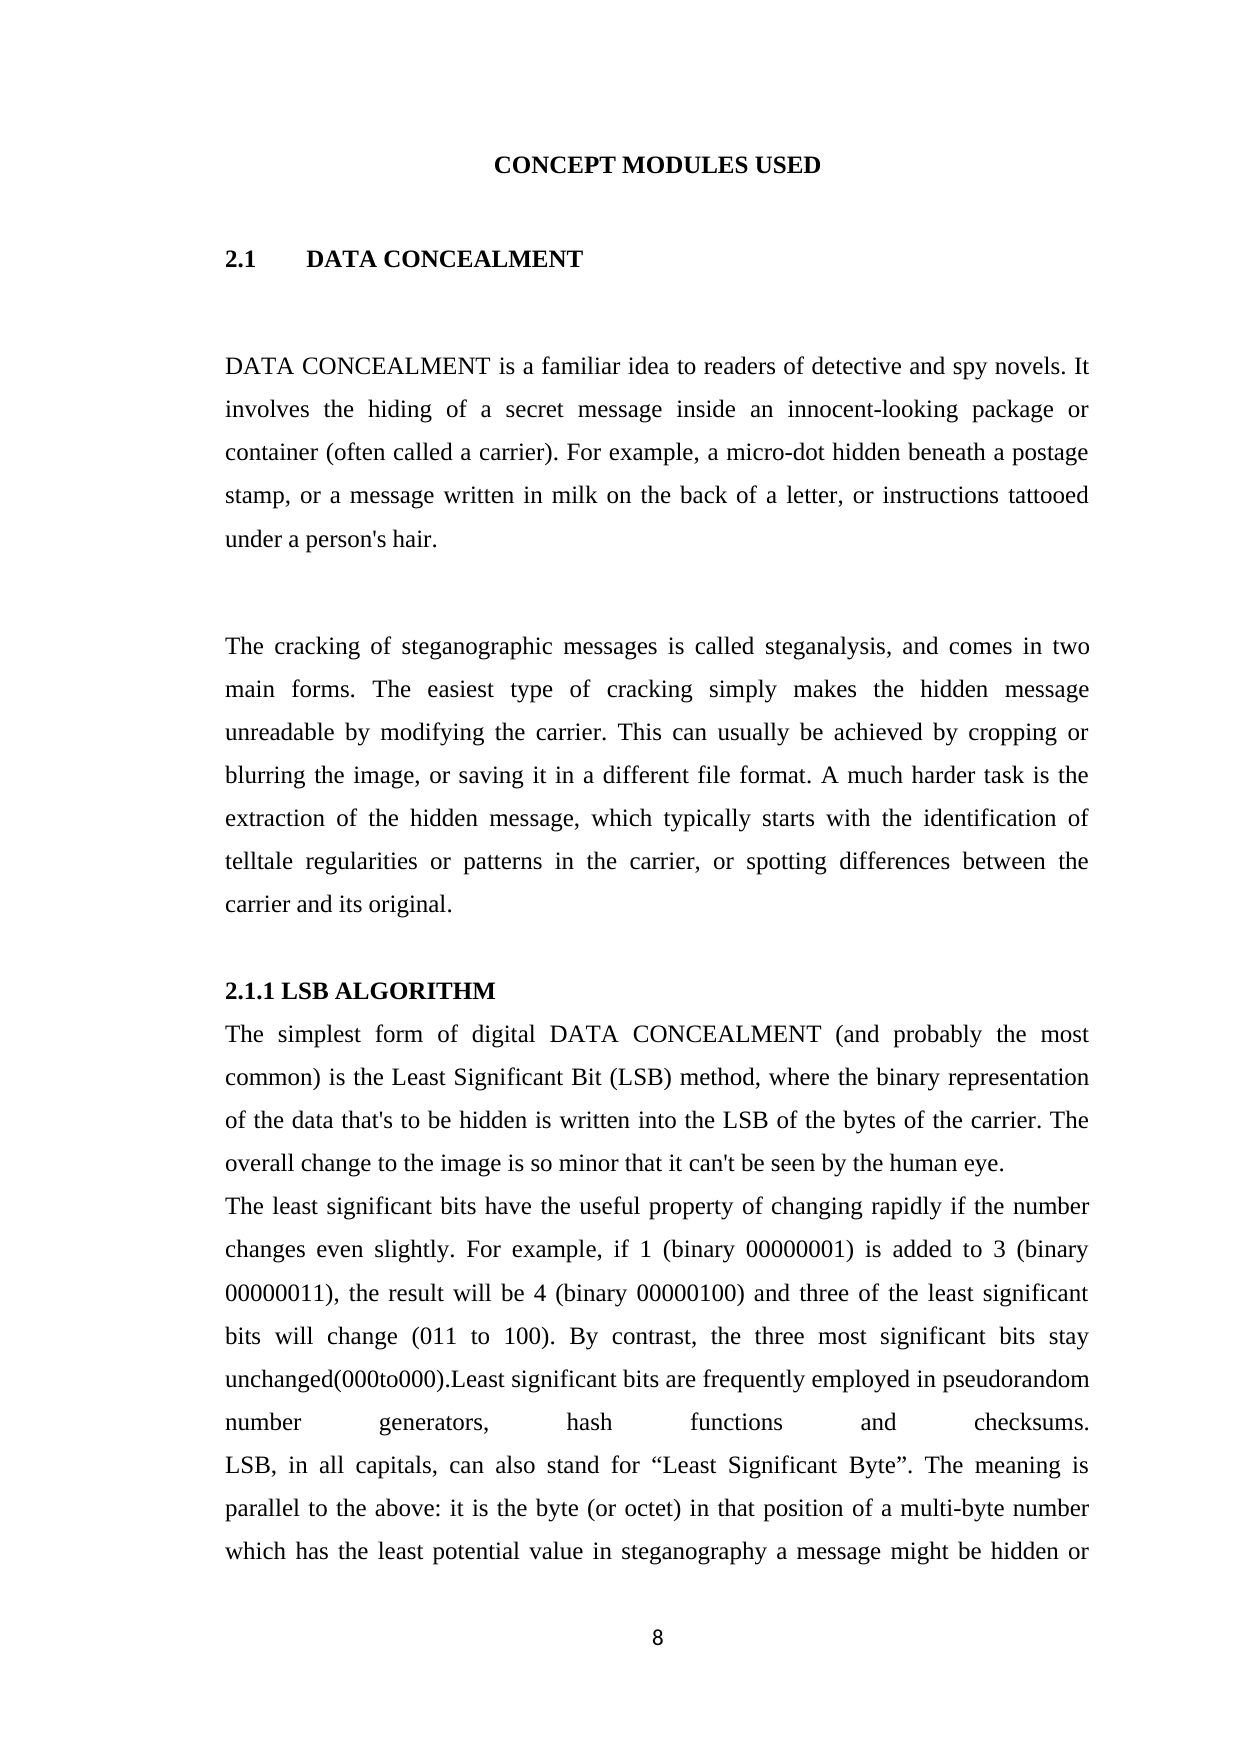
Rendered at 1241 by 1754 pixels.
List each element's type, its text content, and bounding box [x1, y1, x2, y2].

text The simplest form of digital DATA CONCEALMENT (and probably the most common) is the Least Significant Bit (LSB) method, where the binary representation of the data that's to be hidden is written into the LSB of the bytes of the carrier. The overall change to the image is so minor that it can't be seen by the human eye. [225, 1019, 1090, 1177]
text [225, 1191, 1090, 1565]
subtitle 2.1 DATA CONCEALMENT [225, 244, 1090, 273]
text 2.1.1 LSB ALGORITHM [225, 976, 1090, 1004]
text The cracking of steganographic messages is called steganalysis, and comes in two main forms. The easiest type of cracking simply makes the hidden message unreadable by modifying the carrier. This can usually be achieved by cropping or blurring the image, or saving it in a different file format. A much harder task is the extraction of the hidden message, which typically starts with the identification of telltale regularities or patterns in the carrier, or spotting differences between the carrier and its original. [225, 631, 1090, 918]
subtitle CONCEPT MODULES USED [225, 150, 1090, 179]
text DATA CONCEALMENT is a familiar idea to readers of detective and spy novels. It involves the hiding of a secret message inside an innocent-looking package or container (often called a carrier). For example, a micro-dot hidden beneath a postage stamp, or a message written in milk on the back of a letter, or instructions tattooed under a person's hair. [225, 351, 1090, 552]
